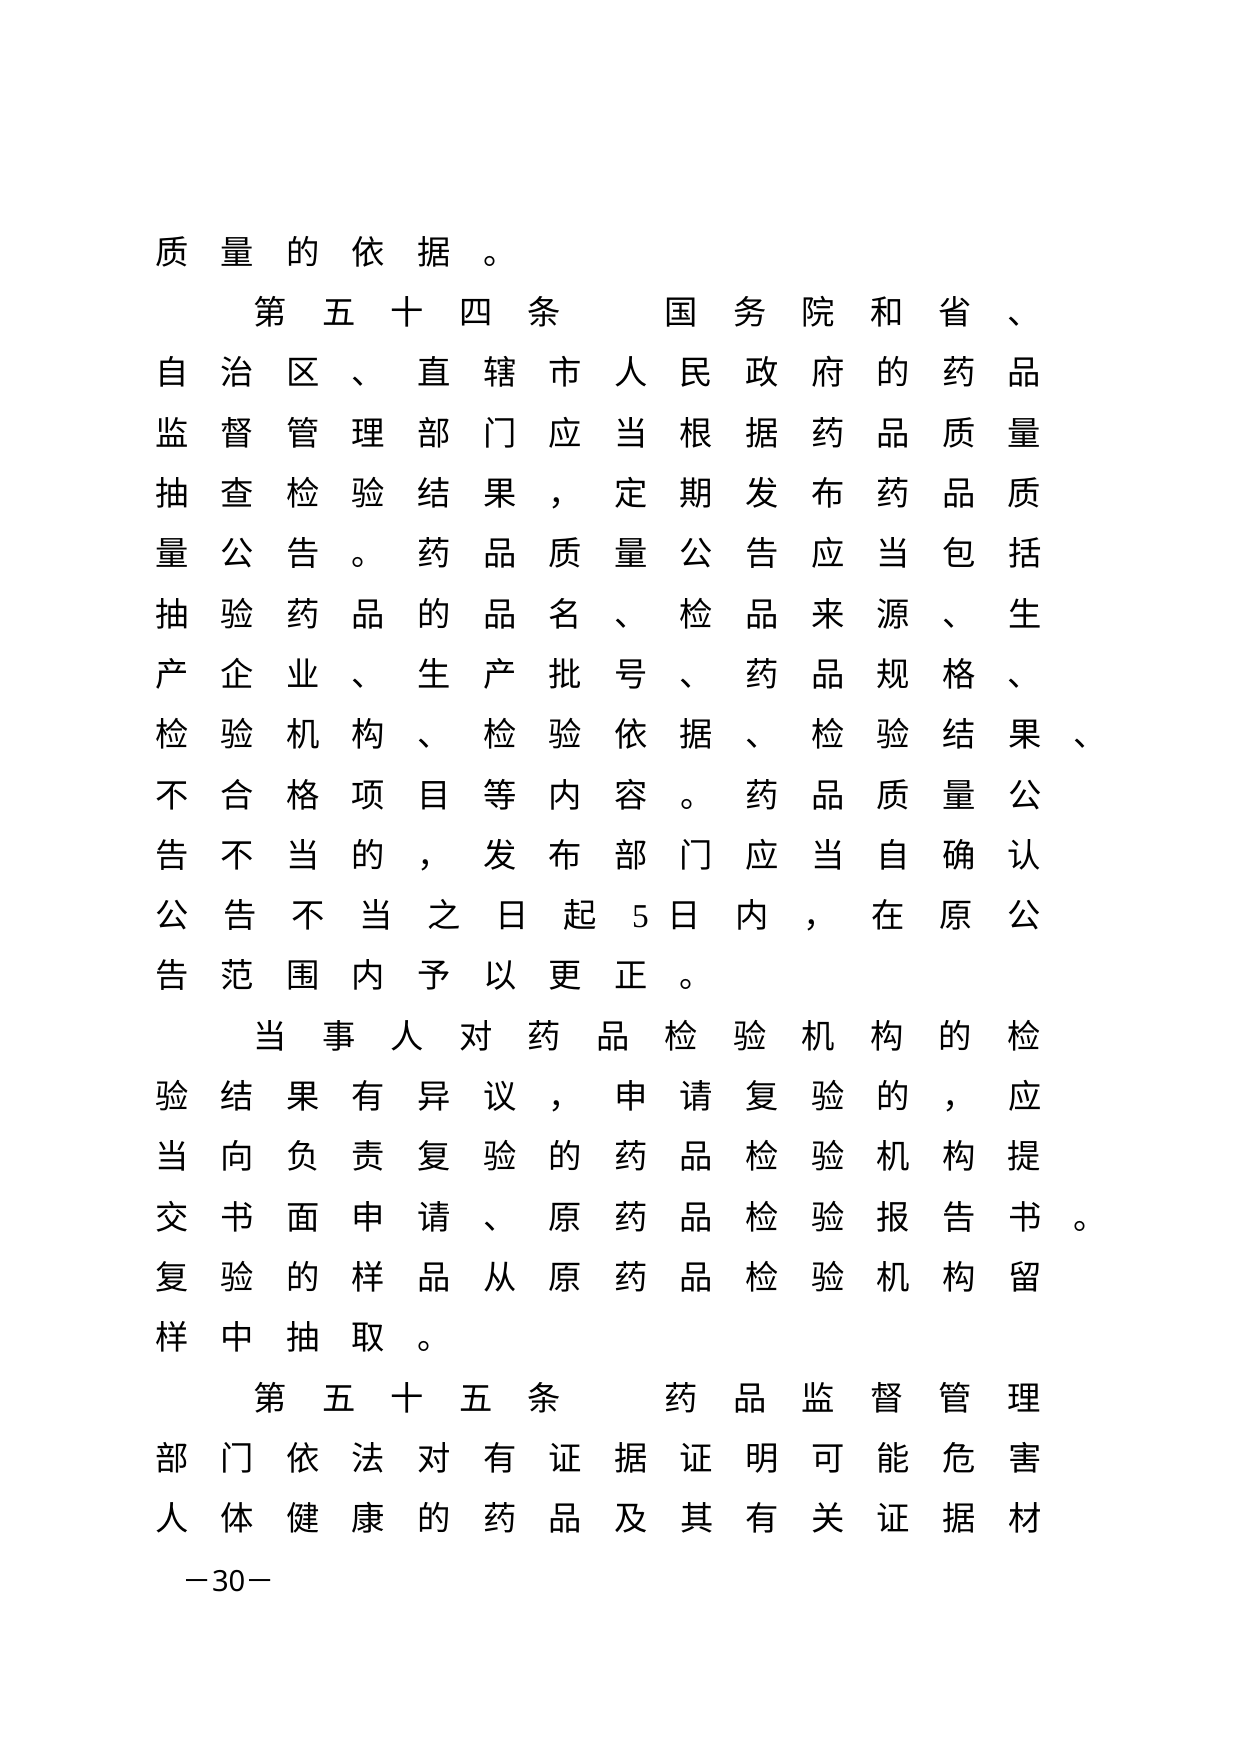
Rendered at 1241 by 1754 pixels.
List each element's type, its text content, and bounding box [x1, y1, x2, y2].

text 第五十四条 国务院和省、自治区、直辖市人民政府的药品监督管理部门应当根据药品质量抽查检验结果，定期发布药品质量公告。药品质量公告应当包括抽验药品的品名、检品来源、生产企业、生产批号、药品规格、检验机构、检验依据、检验结果、不合格项目等内容。药品质量公告不当的，发布部门应当自确认公告不当之日起5日内，在原公告范围内予以更正。 [155, 280, 1073, 1003]
text 当事人对药品检验机构的检验结果有异议，申请复验的，应当向负责复验的药品检验机构提交书面申请、原药品检验报告书。复验的样品从原药品检验机构留样中抽取。 [155, 1003, 1073, 1365]
text 第五十三条 对有掺杂、掺假嫌疑的药品，在国家药品标准规定的检验方法和检验项目不能检验时，药品检验机构可以补充检验方法和检验项目进行药品检验；经国务院药品监督管理部门批准后，使用补充检验方法和检验项目所得出的检验结果，可以作为药品监督管理部门认定药品质量的依据。 [155, 219, 1073, 280]
